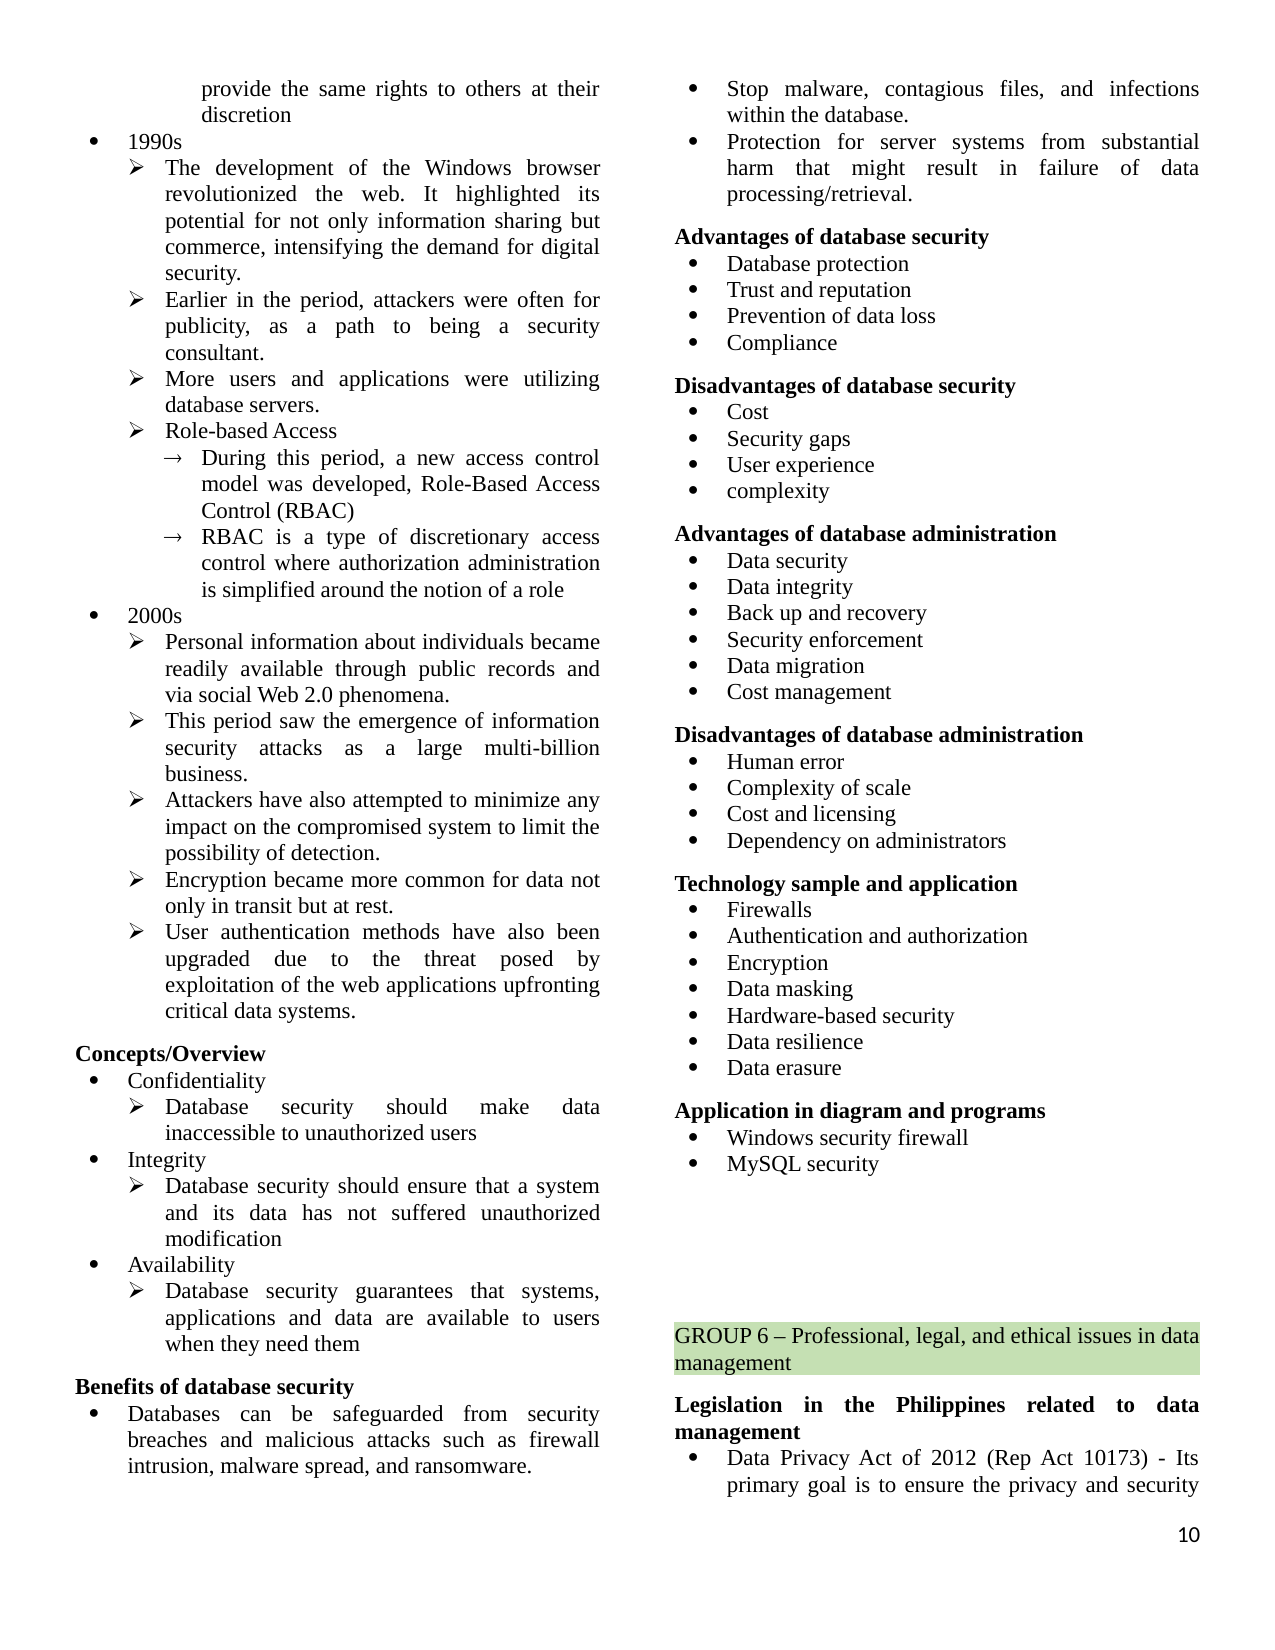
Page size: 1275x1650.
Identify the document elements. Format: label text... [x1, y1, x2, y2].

list Security gaps [689, 424, 1200, 451]
text Technology sample and application [674, 870, 1200, 896]
list User experience [689, 451, 1200, 477]
list Protection for server systems from substantial harm that might result in failure of data processing/retrieval. [689, 128, 1200, 207]
text Concepts/Overview [75, 1040, 601, 1067]
list Hardware-based security [689, 1002, 1200, 1028]
list Stop malware, contagious files, and infections within the database. [689, 75, 1200, 128]
list complexity [689, 477, 1200, 504]
list Integrity [90, 1146, 601, 1172]
list User authentication methods have also been upgraded due to the threat posed by exploitation of the web applications upfronting critical data systems. [127, 918, 601, 1024]
list Prevention of data loss [689, 302, 1200, 329]
list Encryption became more common for data not only in transit but at rest. [127, 866, 601, 918]
text GROUP 6 – Professional, legal, and ethical issues in data management [674, 1322, 1200, 1375]
list Personal information about individuals became readily available through public records and via social Web 2.0 phenomena. [127, 628, 601, 707]
list Encryption [689, 949, 1200, 975]
list Databases can be safeguarded from security breaches and malicious attacks such as firewall intrusion, malware spread, and ransomware. [90, 1400, 601, 1479]
list This period saw the emergence of information security attacks as a large multi-billion business. [127, 707, 601, 787]
list 2000s [90, 602, 601, 628]
list Data masking [689, 975, 1200, 1002]
list Data erasure [689, 1054, 1200, 1081]
list The development of the Windows browser revolutionized the web. It highlighted its potential for not only information sharing but commerce, intensifying the demand for digital security. [127, 154, 601, 286]
list RBAC is a type of discretionary access control where authorization administration is simplified around the notion of a role [163, 523, 601, 602]
list Cost and licensing [689, 801, 1200, 827]
list Role-based Access [127, 418, 601, 444]
list Database security guarantees that systems, applications and data are available to users when they need them [127, 1278, 601, 1357]
list Attackers have also attempted to minimize any impact on the compromised system to limit the possibility of detection. [127, 787, 601, 866]
text Benefits of database security [75, 1373, 601, 1400]
list Windows security firewall [689, 1124, 1200, 1150]
list Availability [90, 1251, 601, 1278]
list Cost [689, 398, 1200, 424]
text Legislation in the Philippines related to data management [674, 1392, 1200, 1444]
list Security enforcement [689, 626, 1200, 652]
list Confidentiality [90, 1067, 601, 1093]
list Data security [689, 547, 1200, 573]
text Advantages of database administration [674, 520, 1200, 547]
list During this period, a new access control model was developed, Role-Based Access Control (RBAC) [163, 444, 601, 523]
list Compliance [689, 329, 1200, 355]
list Database security should make data inaccessible to unauthorized users [127, 1093, 601, 1146]
list Authentication and authorization [689, 923, 1200, 949]
list Trust and reputation [689, 276, 1200, 302]
list Database protection [689, 250, 1200, 276]
text Advantages of database security [674, 223, 1200, 250]
list More users and applications were utilizing database servers. [127, 365, 601, 418]
list Database security should ensure that a system and its data has not suffered unauthorized modification [127, 1172, 601, 1251]
list Firewalls [689, 896, 1200, 923]
list Complexity of scale [689, 774, 1200, 801]
list Back up and recovery [689, 599, 1200, 626]
list Earlier in the period, attackers were often for publicity, as a path to being a security consultant. [127, 286, 601, 365]
list Data integrity [689, 573, 1200, 599]
text Application in diagram and programs [674, 1097, 1200, 1124]
list Human error [689, 748, 1200, 774]
list Cost management [689, 678, 1200, 705]
list Data migration [689, 652, 1200, 678]
list 1990s [90, 128, 601, 154]
text Disadvantages of database administration [674, 721, 1200, 748]
text Disadvantages of database security [674, 372, 1200, 398]
list MySQL security [689, 1150, 1200, 1176]
list Data resilience [689, 1028, 1200, 1054]
list Dependency on administrators [689, 827, 1200, 853]
